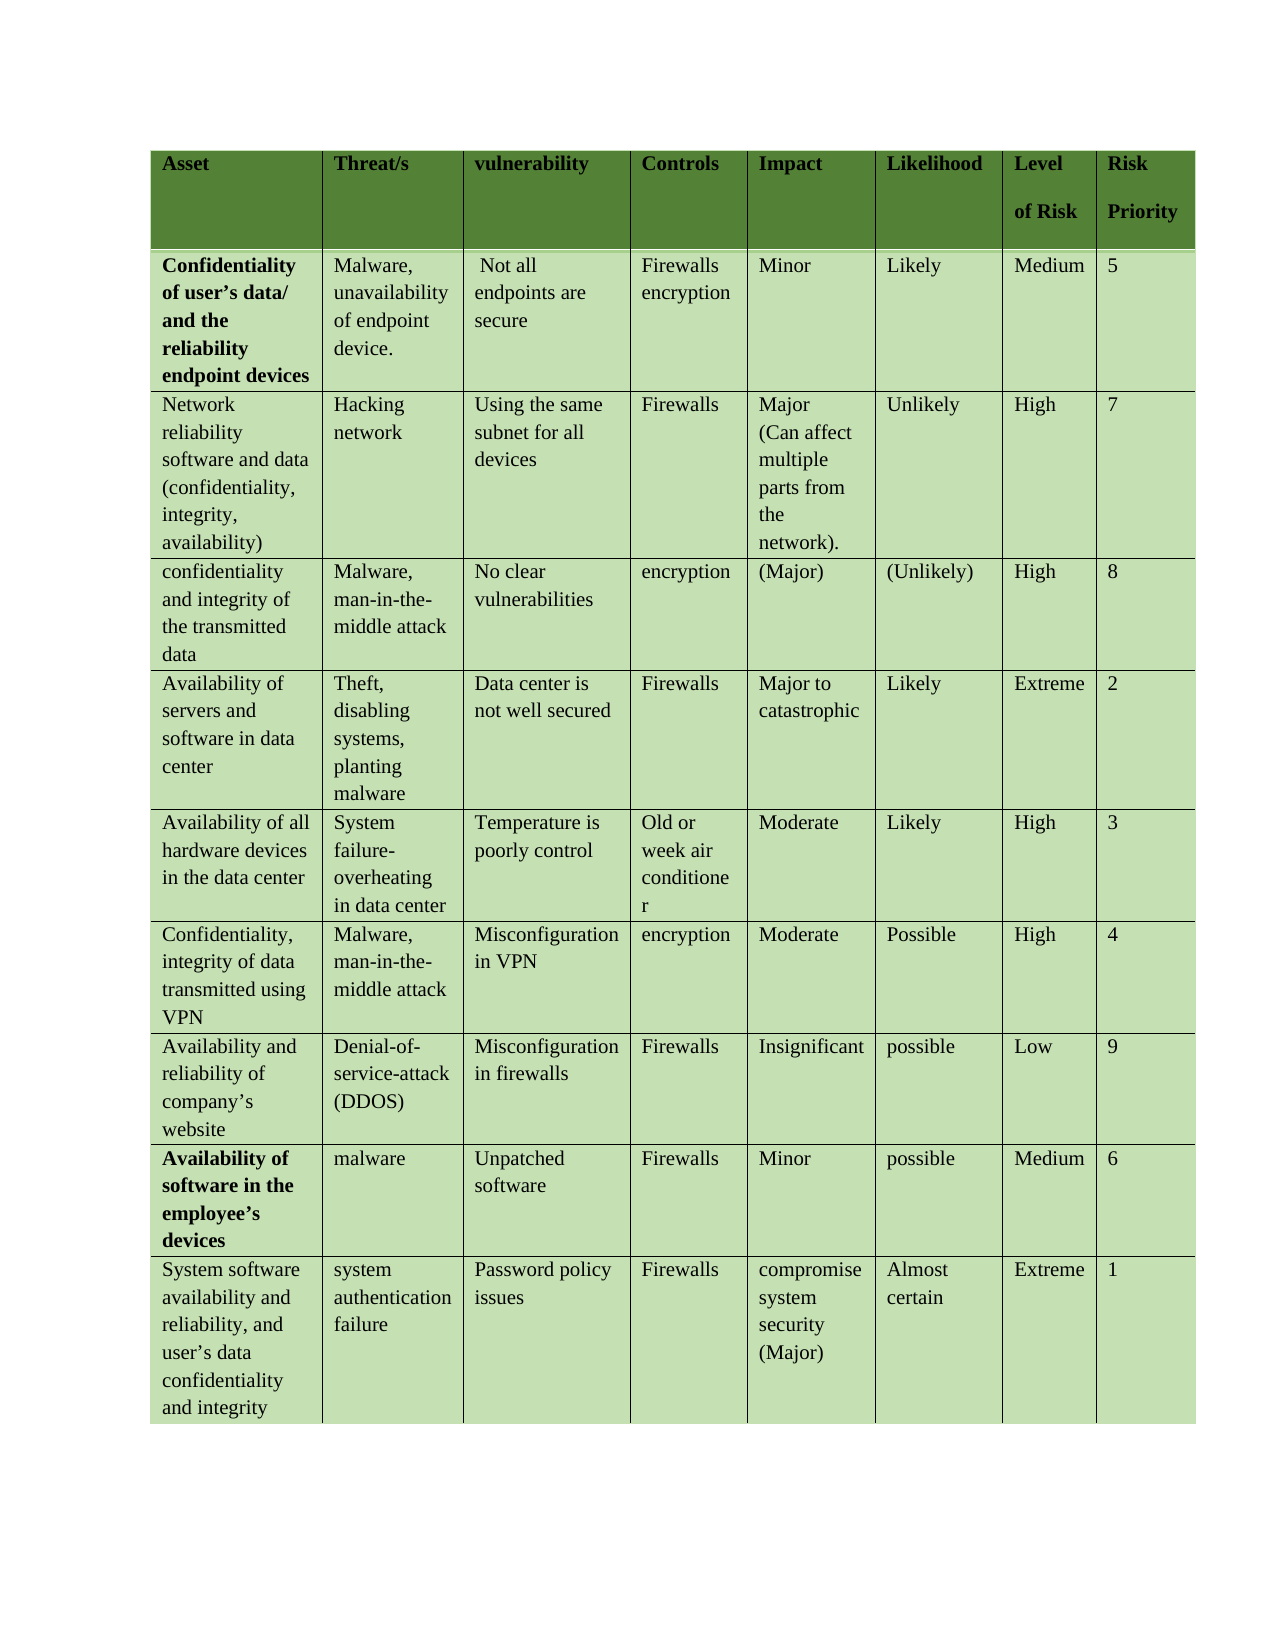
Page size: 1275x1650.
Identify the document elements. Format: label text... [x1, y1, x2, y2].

table_cell 4 [1097, 922, 1195, 1033]
table_cell encryption [631, 559, 747, 670]
table_cell Availability and reliability of company’s website [151, 1034, 322, 1144]
table_cell Misconfiguration in VPN [464, 922, 630, 1033]
table_cell Extreme [1003, 1257, 1096, 1423]
table_header Level of Risk [1003, 151, 1096, 249]
table_cell Likely [876, 810, 1002, 921]
table_cell Confidentiality of user’s data/ and the reliability endpoint devices [151, 253, 322, 391]
table_cell Major to catastrophic [748, 671, 875, 809]
table_cell Availability of all hardware devices in the data center [151, 810, 322, 921]
table_cell Temperature is poorly control [464, 810, 630, 921]
table_header Threat/s [323, 151, 463, 249]
table_cell 3 [1097, 810, 1195, 921]
table_cell (Major) [748, 559, 875, 670]
table_cell Firewalls [631, 671, 747, 809]
table_cell 9 [1097, 1034, 1195, 1144]
table_cell Password policy issues [464, 1257, 630, 1423]
table_cell High [1003, 922, 1096, 1033]
table_cell High [1003, 810, 1096, 921]
table_cell Malware, man-in-the-middle attack [323, 922, 463, 1033]
table_cell Likely [876, 253, 1002, 391]
table_cell Firewalls [631, 1145, 747, 1256]
table_cell Denial-of-service-attack (DDOS) [323, 1034, 463, 1144]
table_header Controls [631, 151, 747, 249]
table_cell Medium [1003, 253, 1096, 391]
table_cell Confidentiality, integrity of data transmitted using VPN [151, 922, 322, 1033]
table_cell Availability of servers and software in data center [151, 671, 322, 809]
table_cell (Unlikely) [876, 559, 1002, 670]
table_cell System software availability and reliability, and user’s data confidentiality and integrity [151, 1257, 322, 1423]
table_cell Likely [876, 671, 1002, 809]
table_cell Unpatched software [464, 1145, 630, 1256]
table_cell Old or week air conditioner [631, 810, 747, 921]
table_cell Major (Can affect multiple parts from the network). [748, 392, 875, 558]
table_cell confidentiality and integrity of the transmitted data [151, 559, 322, 670]
table_cell Using the same subnet for all devices [464, 392, 630, 558]
table_cell Low [1003, 1034, 1096, 1144]
table_cell 1 [1097, 1257, 1195, 1423]
table_cell Minor [748, 253, 875, 391]
table_cell system authentication failure [323, 1257, 463, 1423]
table_cell malware [323, 1145, 463, 1256]
table_cell High [1003, 559, 1096, 670]
table_cell System failure-overheating in data center [323, 810, 463, 921]
table_cell Almost certain [876, 1257, 1002, 1423]
table_cell Firewalls [631, 392, 747, 558]
table_cell 7 [1097, 392, 1195, 558]
table_cell Hacking network [323, 392, 463, 558]
table_cell Network reliability software and data (confidentiality, integrity, availability) [151, 392, 322, 558]
table_cell High [1003, 392, 1096, 558]
table_header vulnerability [464, 151, 630, 249]
table_cell 8 [1097, 559, 1195, 670]
table_cell Insignificant [748, 1034, 875, 1144]
table_cell compromise system security (Major) [748, 1257, 875, 1423]
table_cell Malware, man-in-the-middle attack [323, 559, 463, 670]
table_cell No clear vulnerabilities [464, 559, 630, 670]
table_cell Not all endpoints are secure [464, 253, 630, 391]
table_cell encryption [631, 922, 747, 1033]
table_cell Theft, disabling systems, planting malware [323, 671, 463, 809]
table_cell Medium [1003, 1145, 1096, 1256]
table_cell 2 [1097, 671, 1195, 809]
table_cell Moderate [748, 922, 875, 1033]
table_cell Minor [748, 1145, 875, 1256]
table_cell 6 [1097, 1145, 1195, 1256]
table_cell Unlikely [876, 392, 1002, 558]
table_cell Data center is not well secured [464, 671, 630, 809]
table_cell Malware, unavailability of endpoint device. [323, 253, 463, 391]
table_cell possible [876, 1145, 1002, 1256]
table_cell Extreme [1003, 671, 1096, 809]
table_cell Firewalls encryption [631, 253, 747, 391]
table_header Impact [748, 151, 875, 249]
table_header Risk Priority [1097, 151, 1195, 249]
table_cell Moderate [748, 810, 875, 921]
table_cell possible [876, 1034, 1002, 1144]
table_cell Availability of software in the employee’s devices [151, 1145, 322, 1256]
table_cell Possible [876, 922, 1002, 1033]
table_header Likelihood [876, 151, 1002, 249]
table_cell Firewalls [631, 1034, 747, 1144]
table_cell Firewalls [631, 1257, 747, 1423]
table_cell Misconfiguration in firewalls [464, 1034, 630, 1144]
table_header Asset [151, 151, 322, 249]
table_cell 5 [1097, 253, 1195, 391]
